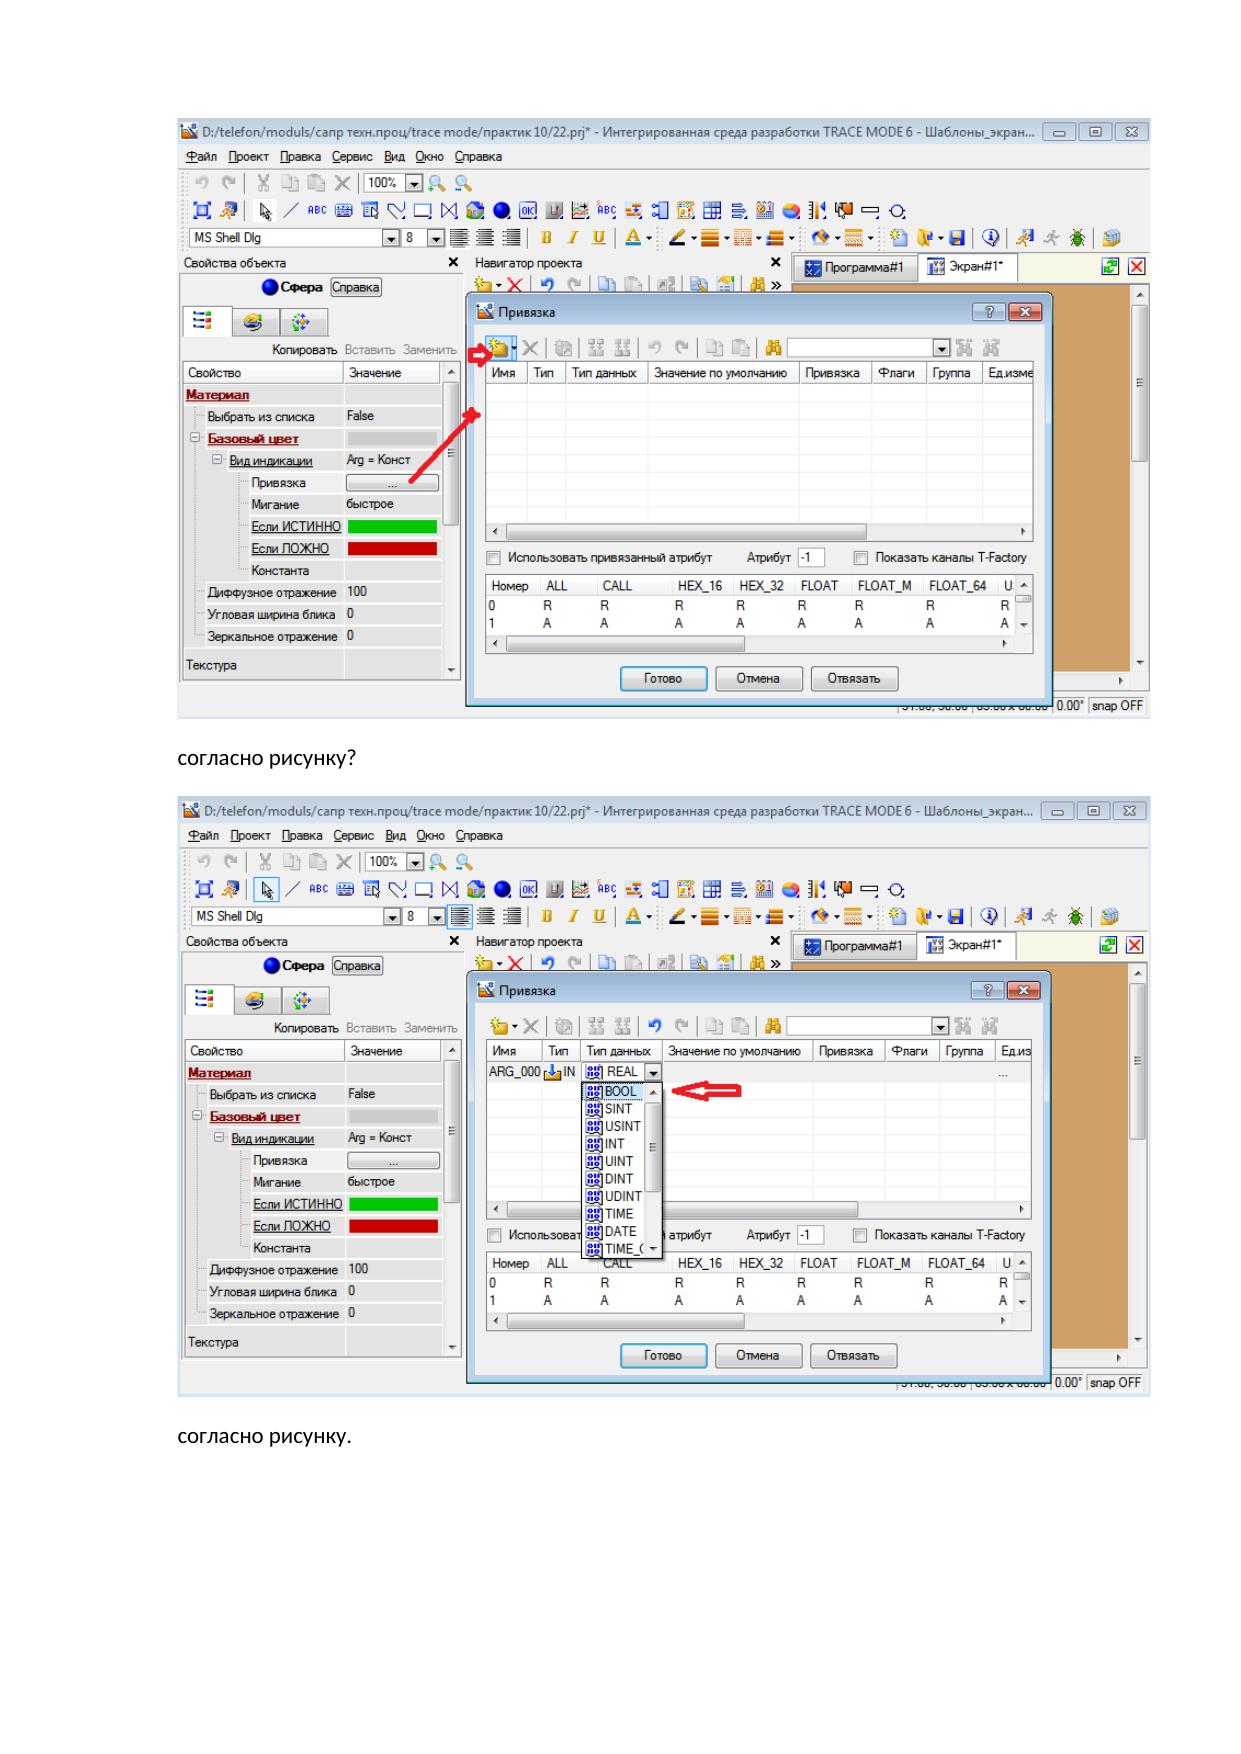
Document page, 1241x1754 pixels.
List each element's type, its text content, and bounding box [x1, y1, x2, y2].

text согласно рисунку. [177, 1421, 1152, 1449]
picture [177, 796, 1151, 1397]
picture [177, 118, 1151, 719]
text согласно рисунку? [177, 743, 1152, 771]
